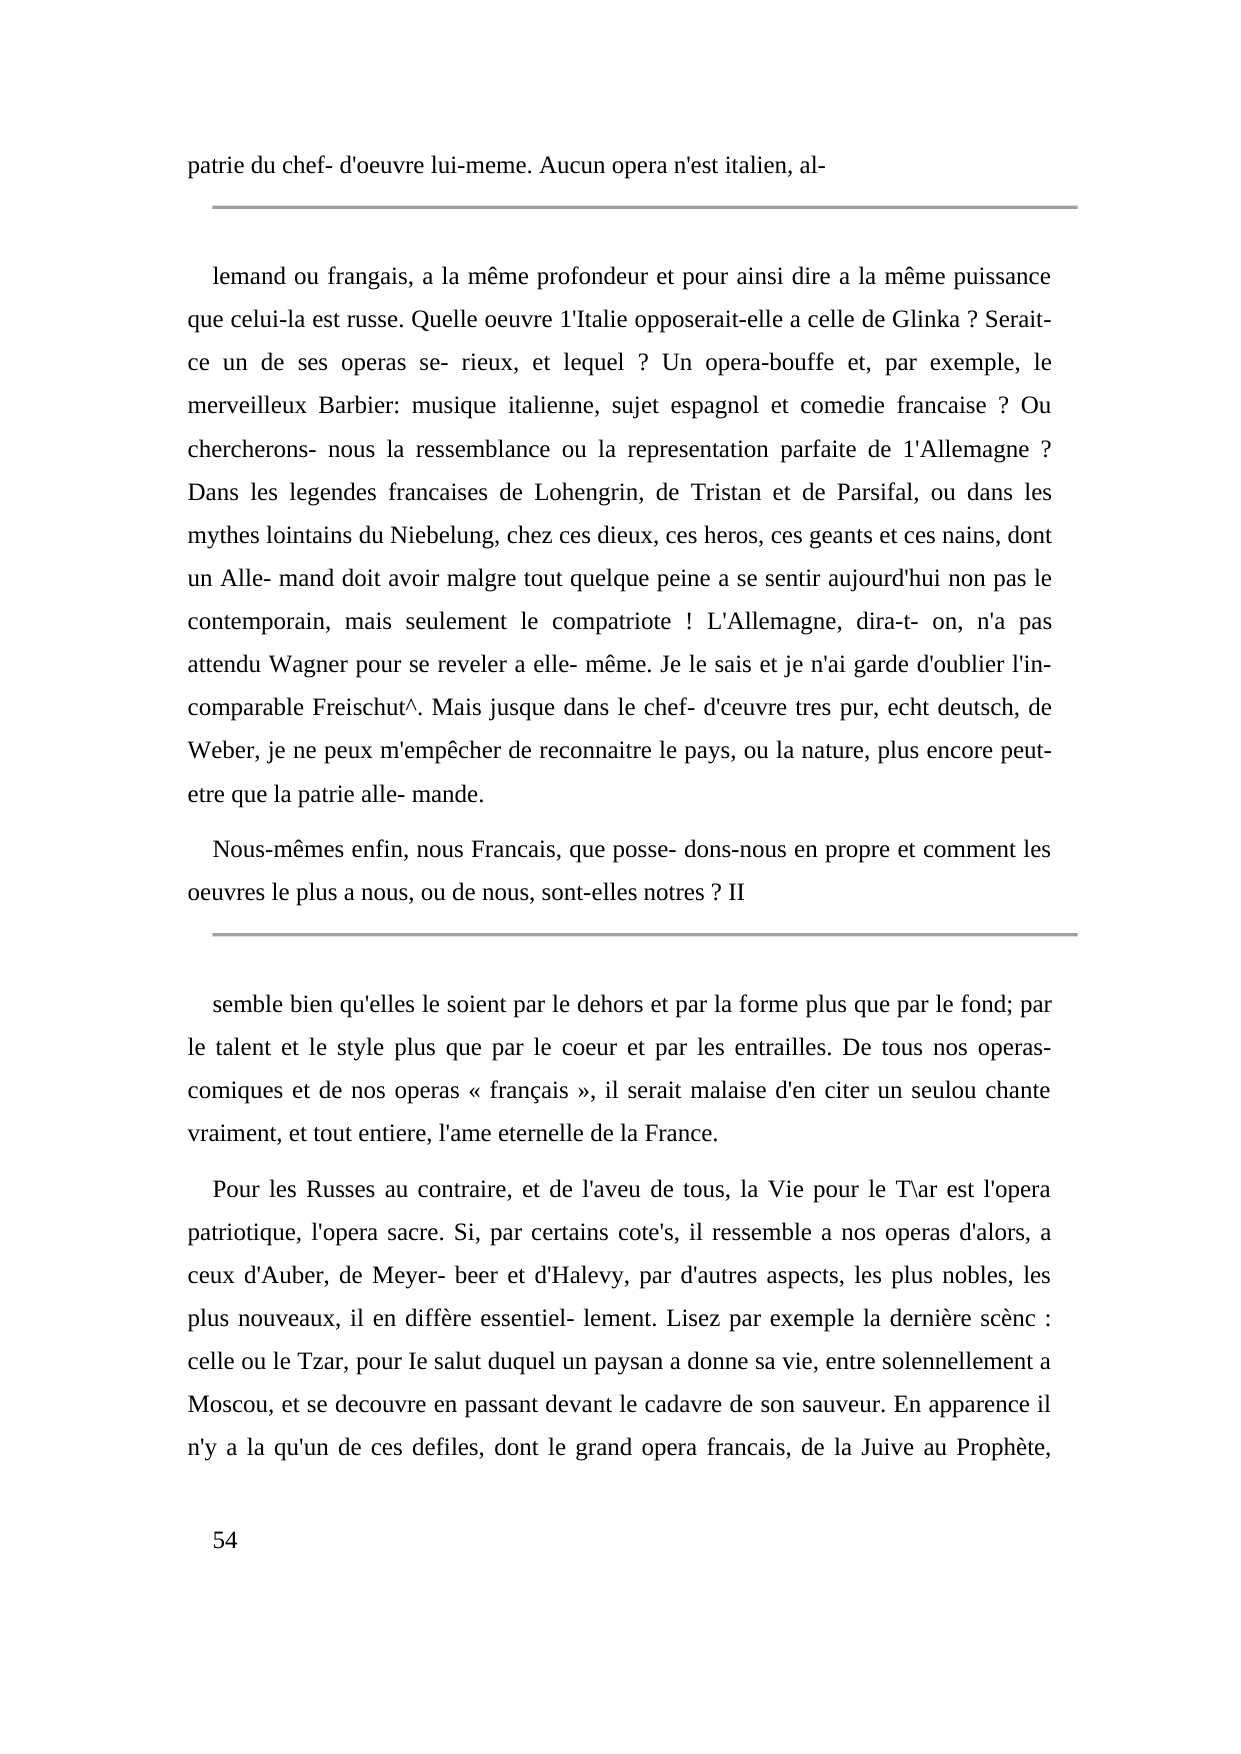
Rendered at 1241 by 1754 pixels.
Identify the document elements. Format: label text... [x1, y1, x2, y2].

text Nous-mêmes enfin, nous Francais, que posse- dons-nous en propre et comment les oeuvres le plus a nous, ou de nous, sont-elles notres ? II [187, 834, 1053, 906]
text lemand ou frangais, a la même profondeur et pour ainsi dire a la même puissance que celui-la est russe. Quelle oeuvre 1'Italie opposerait-elle a celle de Glinka ? Serait-ce un de ses operas se- rieux, et lequel ? Un opera-bouffe et, par exemple, le merveilleux Barbier: musique italienne, sujet espagnol et comedie francaise ? Ou chercherons- nous la ressemblance ou la representation parfaite de 1'Allemagne ? Dans les legendes francaises de Lohengrin, de Tristan et de Parsifal, ou dans les mythes lointains du Niebelung, chez ces dieux, ces heros, ces geants et ces nains, dont un Alle- mand doit avoir malgre tout quelque peine a se sentir aujourd'hui non pas le contemporain, mais seulement le compatriote ! L'Allemagne, dira-t- on, n'a pas attendu Wagner pour se reveler a elle- même. Je le sais et je n'ai garde d'oublier l'in- comparable Freischut^. Mais jusque dans le chef- d'ceuvre tres pur, echt deutsch, de Weber, je ne peux m'empêcher de reconnaitre le pays, ou la nature, plus encore peut-etre que la patrie alle- mande. [187, 261, 1053, 807]
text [187, 150, 1053, 179]
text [187, 1174, 1053, 1461]
text semble bien qu'elles le soient par le dehors et par la forme plus que par le fond; par le talent et le style plus que par le coeur et par les entrailles. De tous nos operas-comiques et de nos operas « français », il serait malaise d'en citer un seulou chante vraiment, et tout entiere, l'ame eternelle de la France. [187, 989, 1053, 1147]
